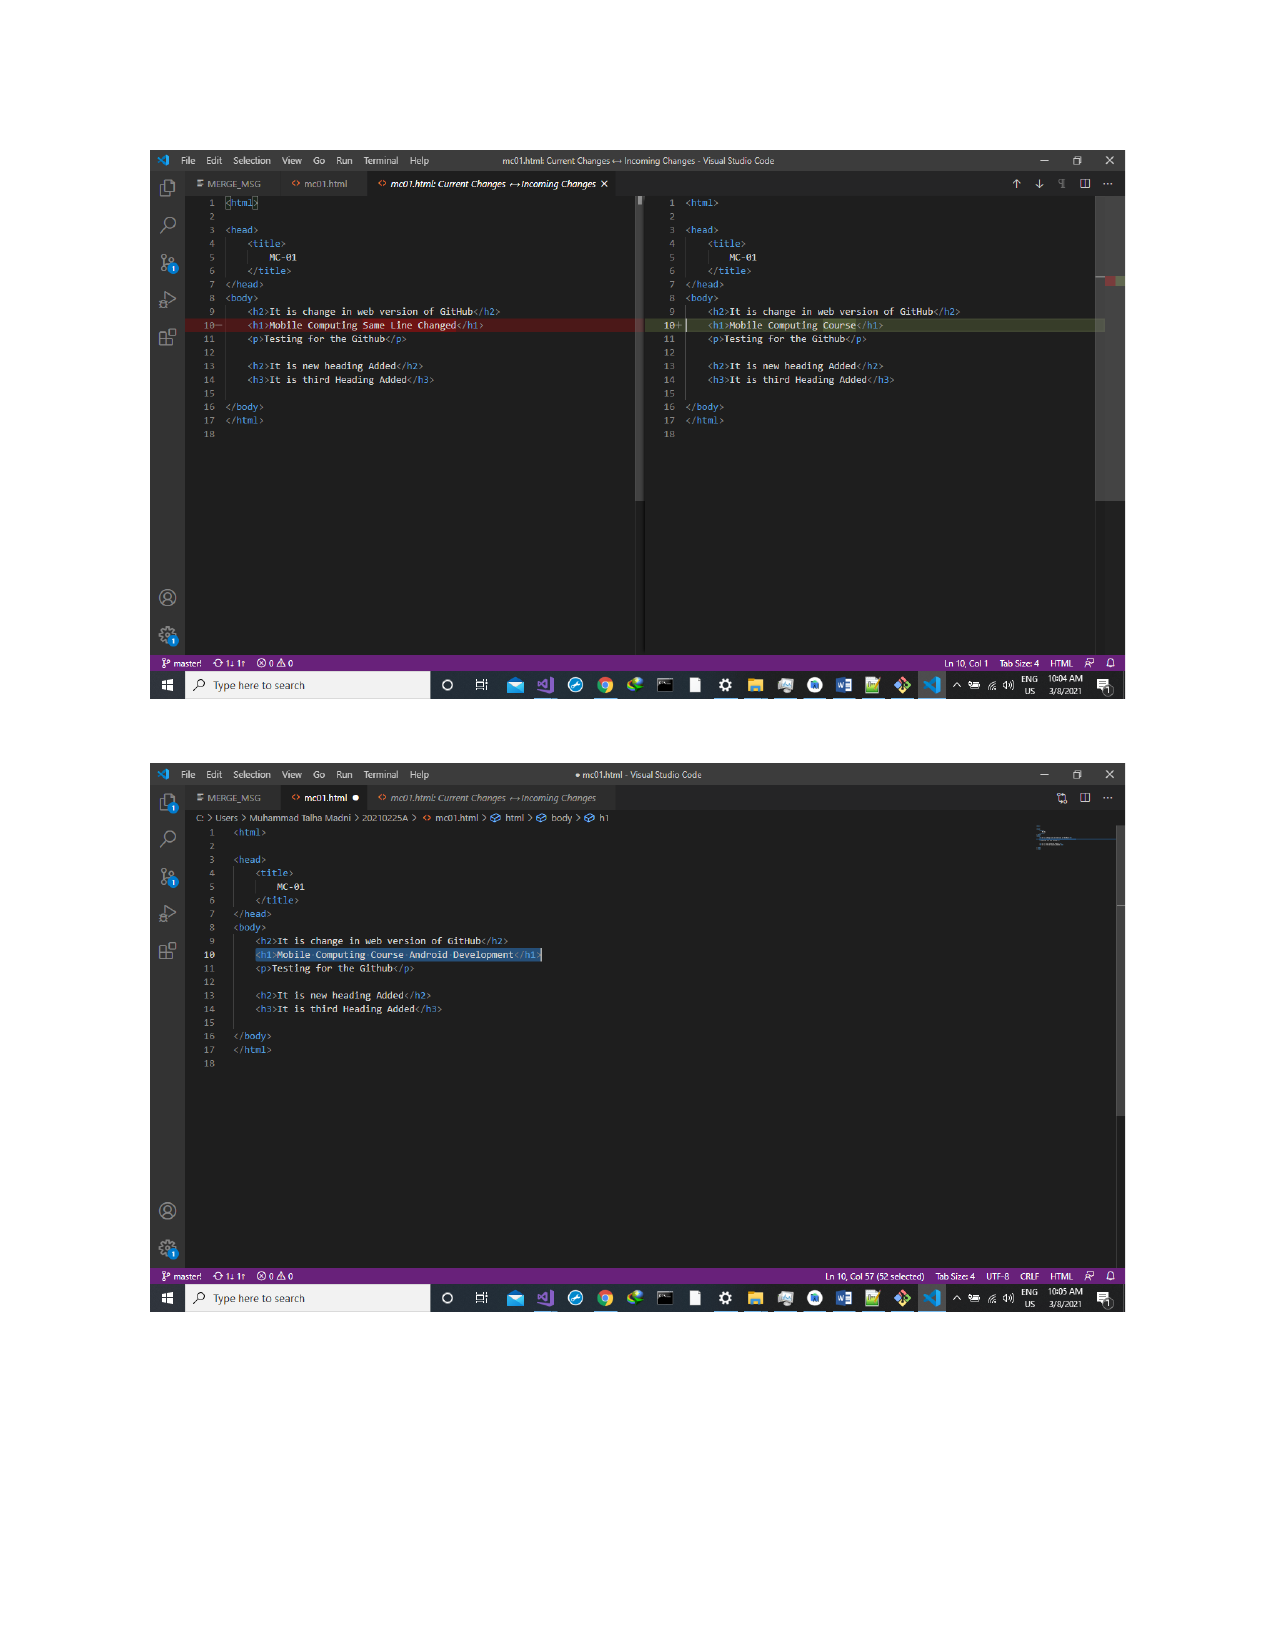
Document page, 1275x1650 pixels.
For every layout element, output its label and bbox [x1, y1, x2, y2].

picture [150, 763, 1125, 1312]
picture [150, 150, 1125, 699]
